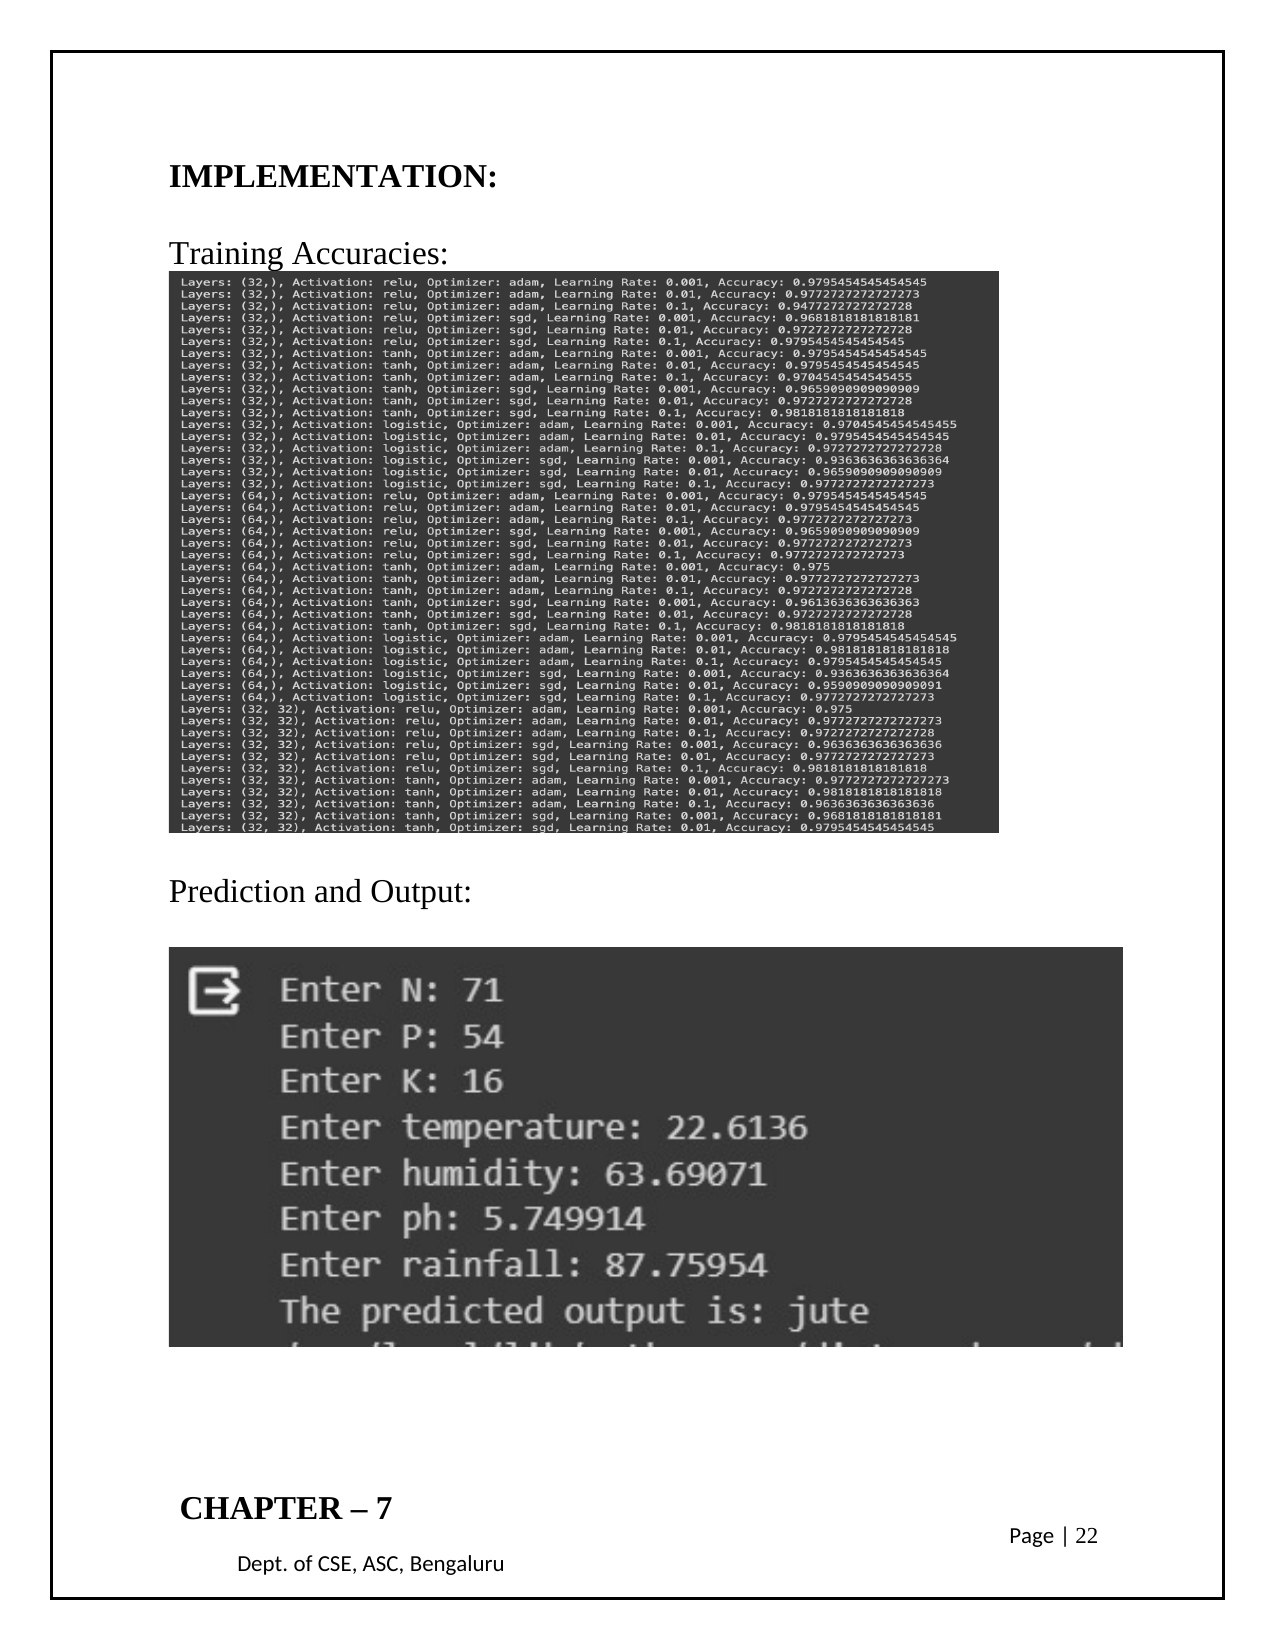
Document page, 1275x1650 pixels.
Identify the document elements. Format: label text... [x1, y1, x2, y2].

text Training Accuracies: [169, 233, 1123, 271]
subtitle CHAPTER – 7 [179, 1488, 952, 1527]
picture [168, 271, 999, 833]
picture [168, 947, 1123, 1347]
text IMPLEMENTATION: [169, 156, 1123, 194]
text Prediction and Output: [169, 871, 1123, 909]
